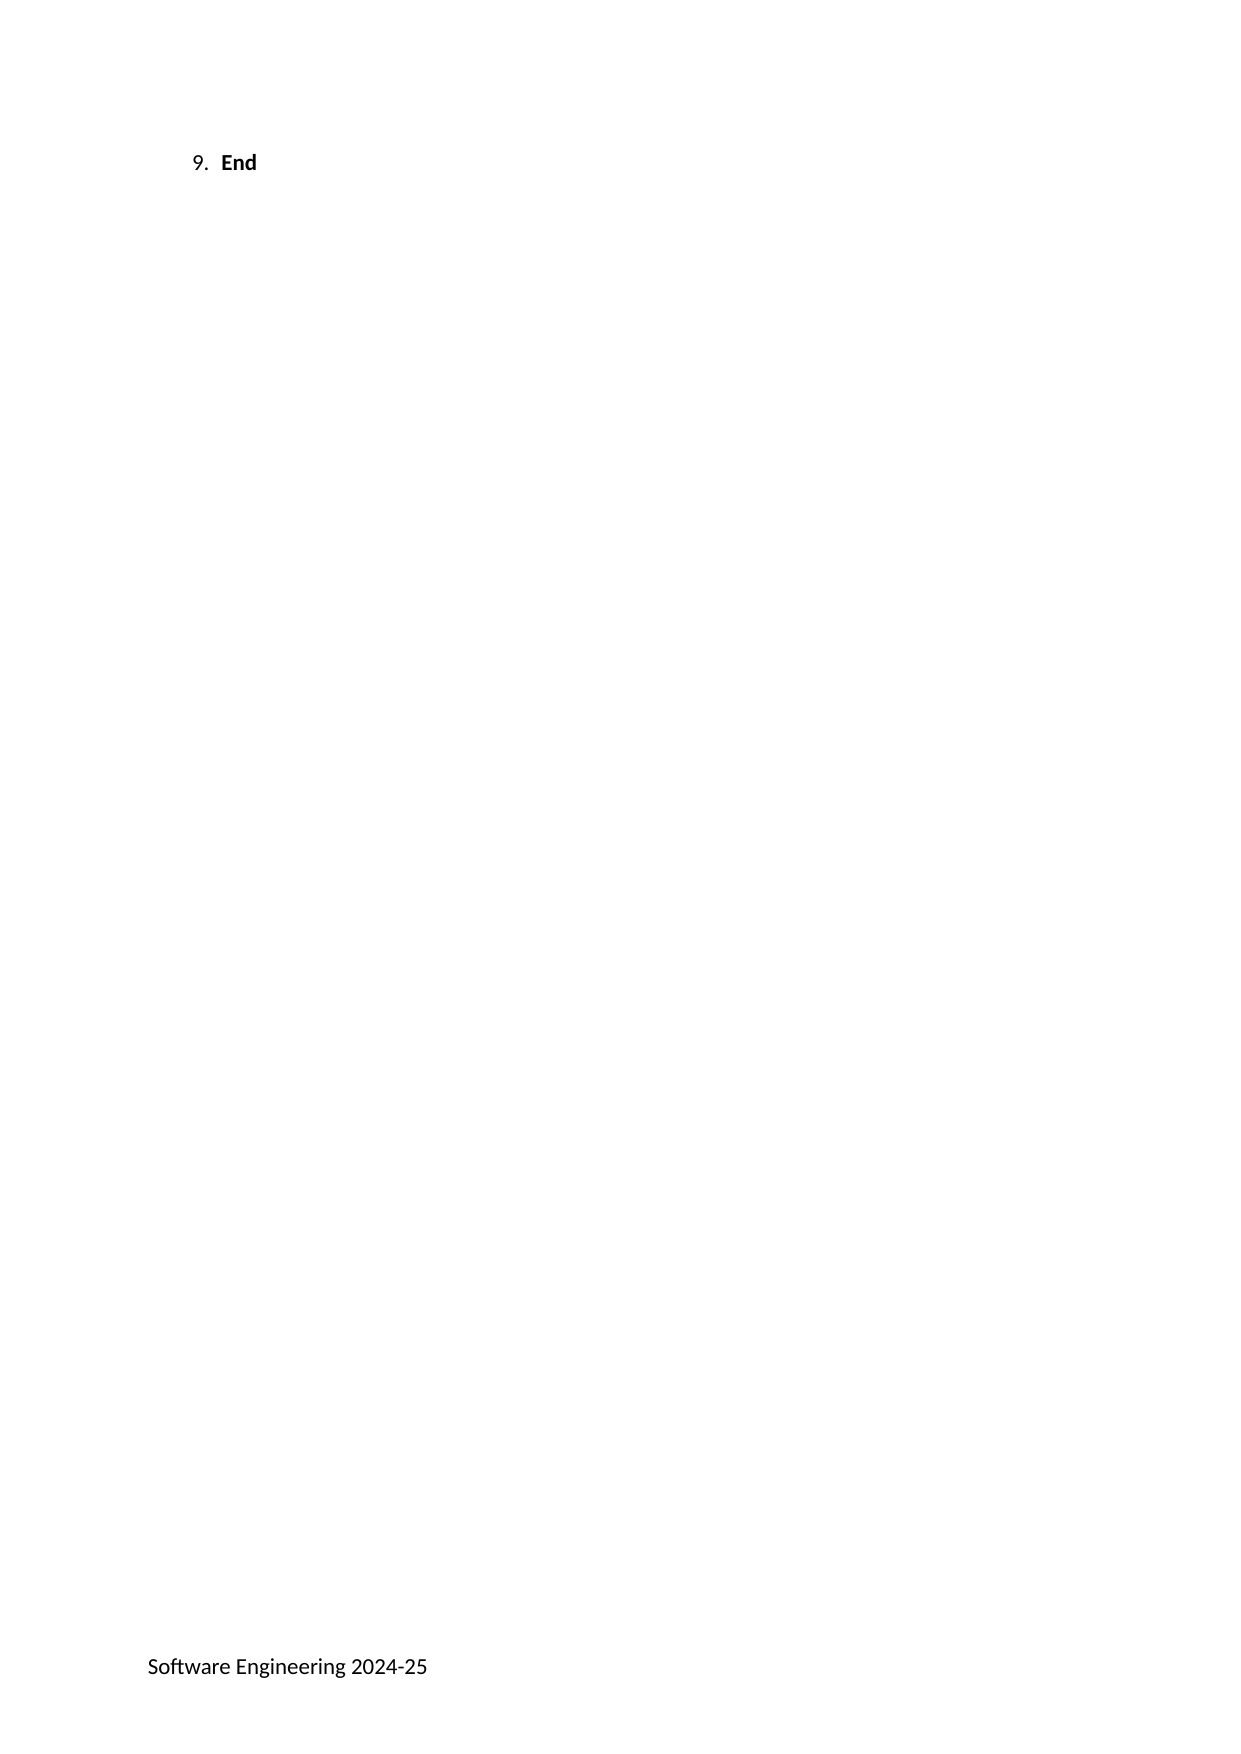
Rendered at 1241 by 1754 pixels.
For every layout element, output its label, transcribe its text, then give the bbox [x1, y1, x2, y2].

list End [192, 148, 1093, 176]
